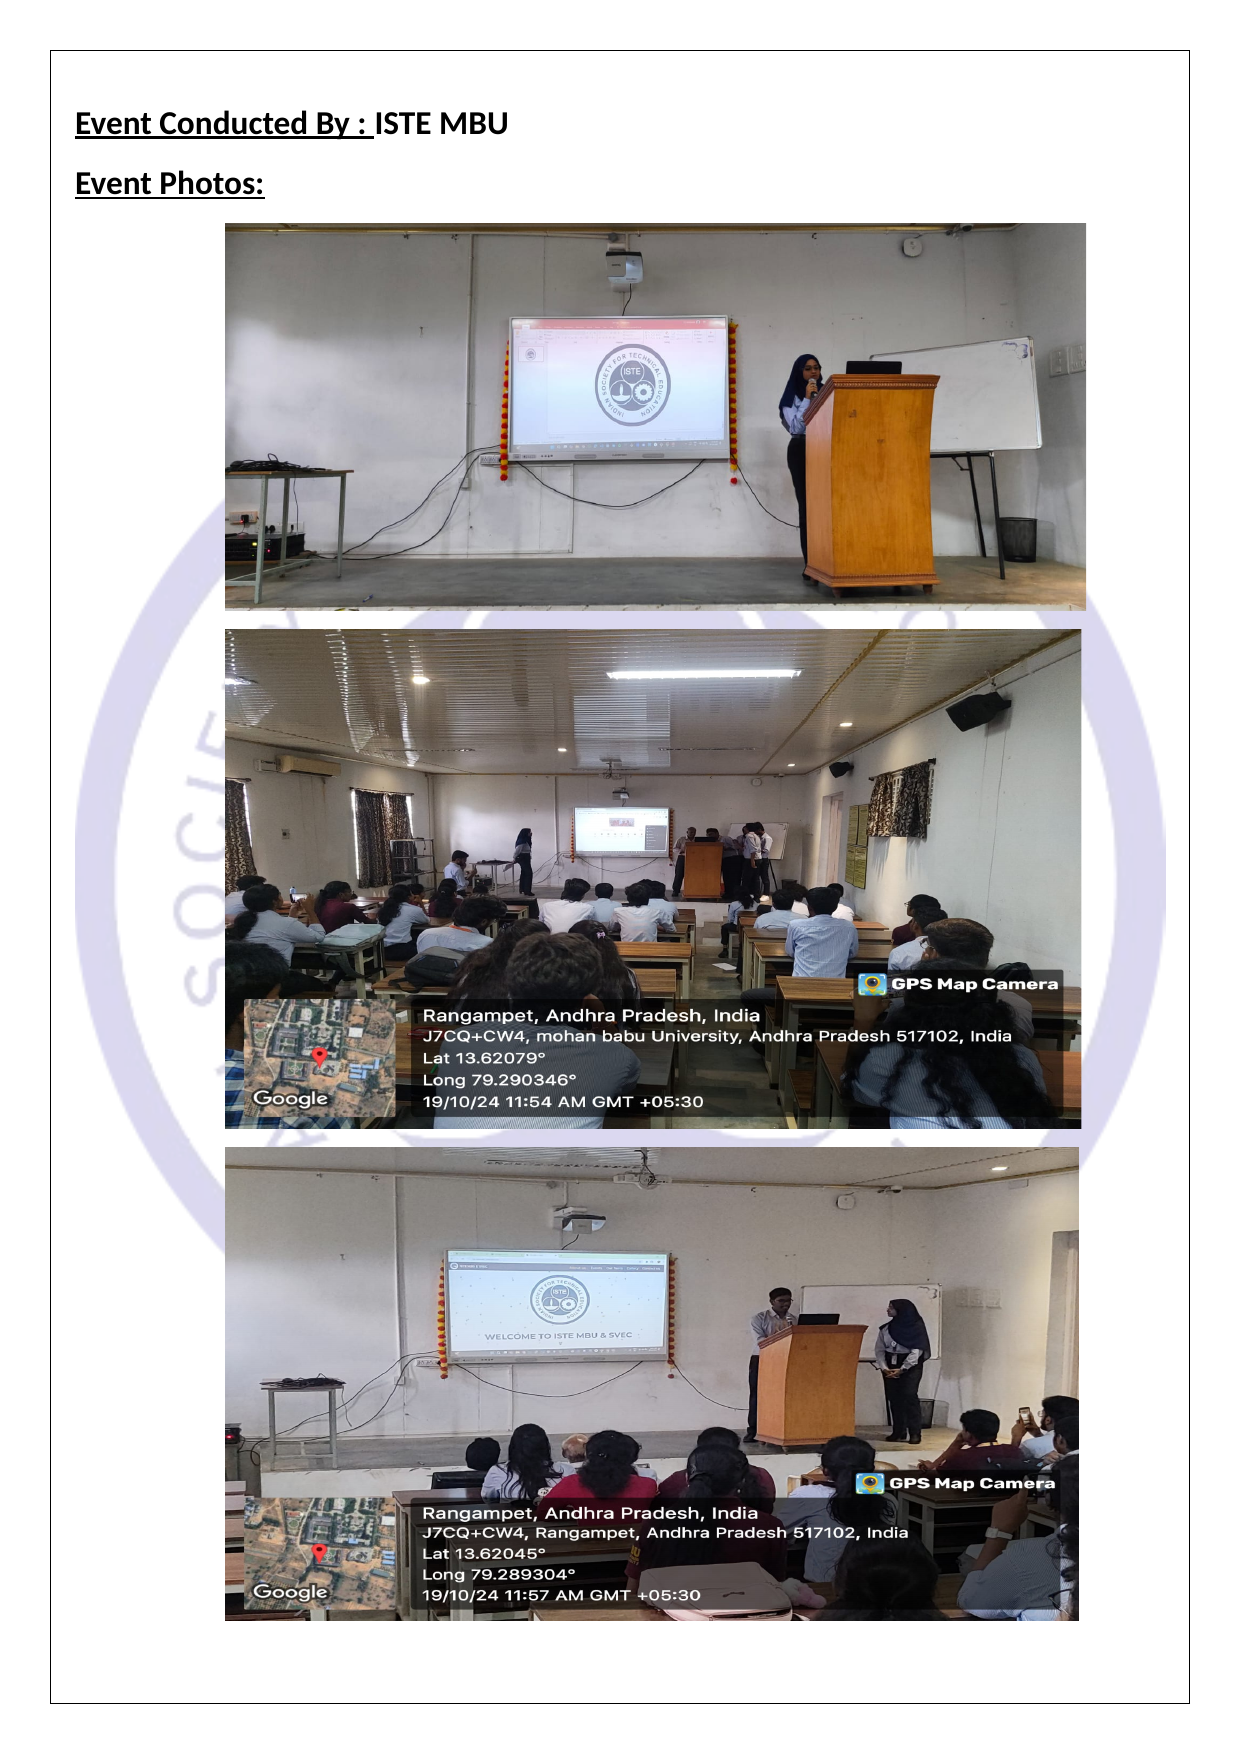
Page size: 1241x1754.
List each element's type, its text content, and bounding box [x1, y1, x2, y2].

picture [225, 629, 1082, 1129]
picture [225, 223, 1087, 611]
text Event Conducted By : ISTE MBU [75, 102, 1165, 142]
text Event Photos: [75, 162, 1165, 203]
picture [225, 1147, 1079, 1621]
